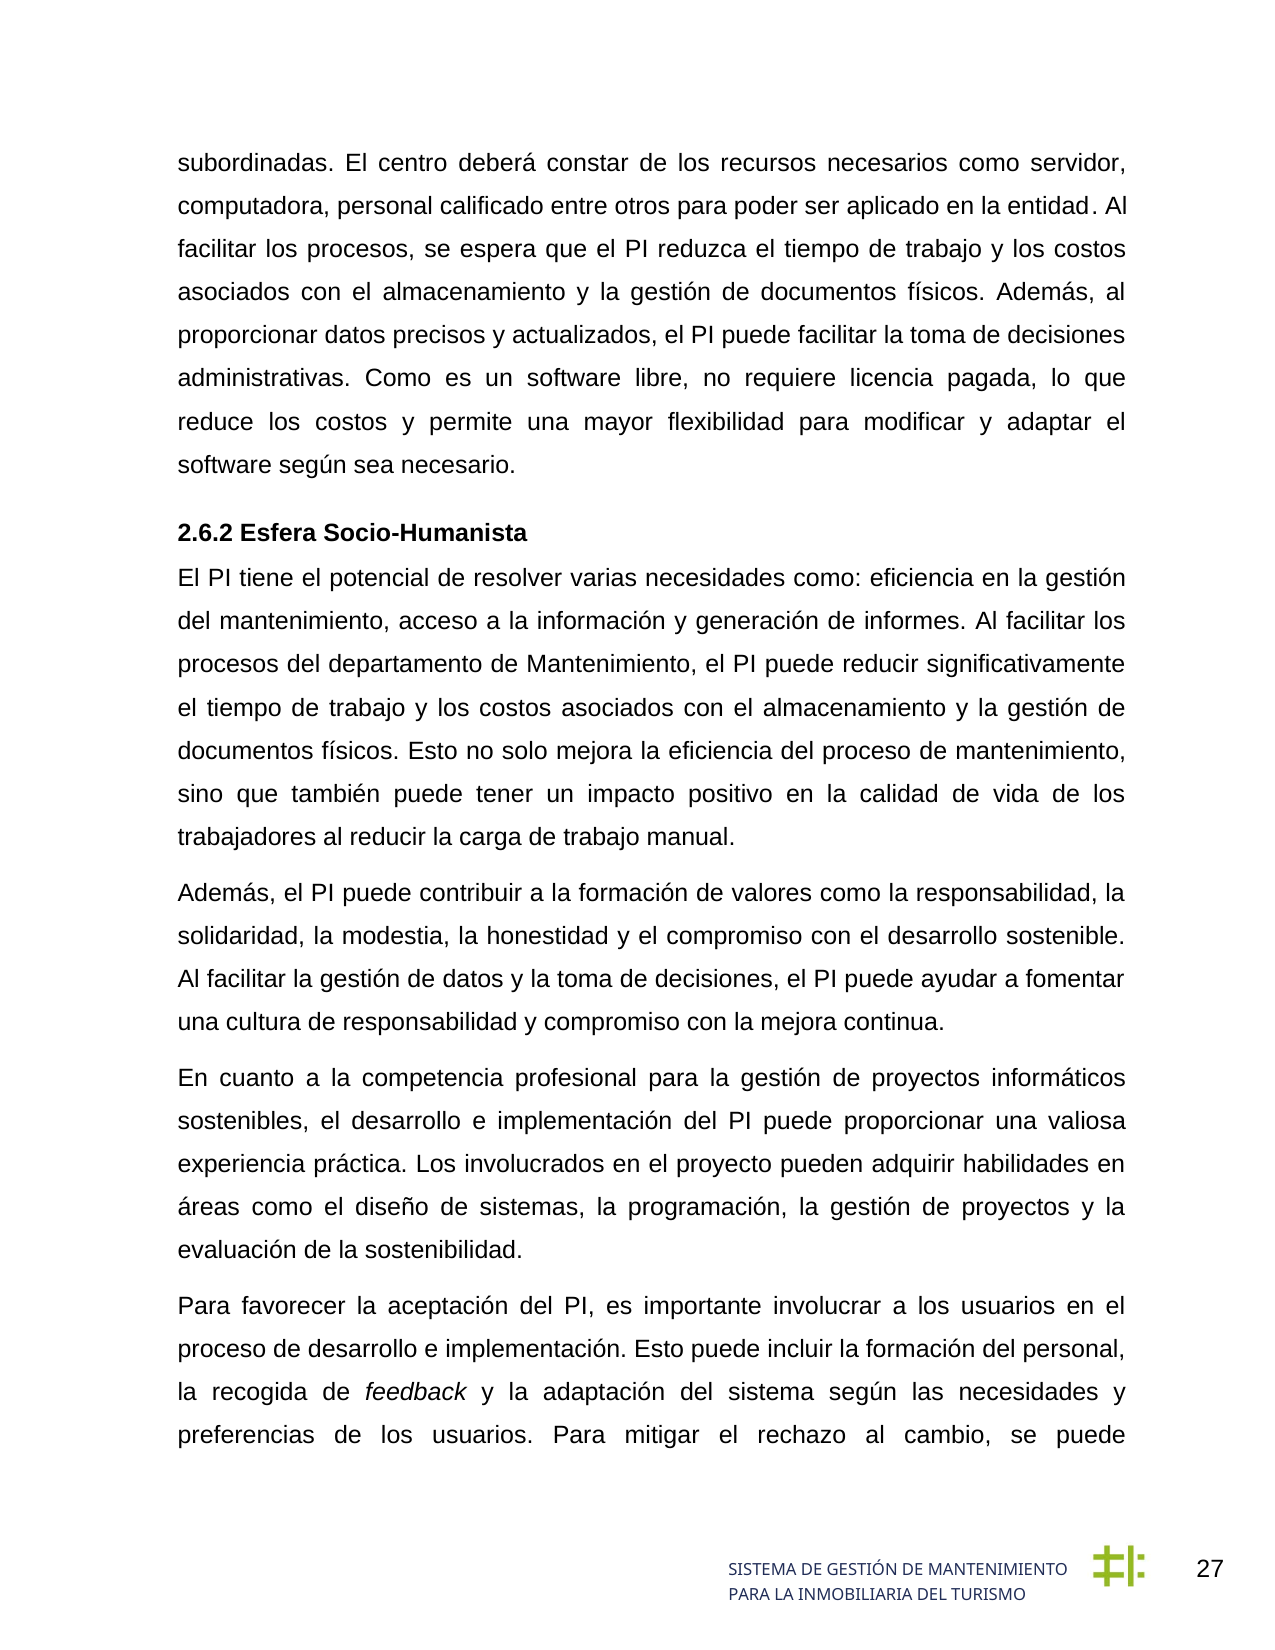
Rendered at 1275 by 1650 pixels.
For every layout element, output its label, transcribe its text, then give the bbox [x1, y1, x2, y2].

subtitle 2.6.2 Esfera Socio-Humanista [177, 518, 1127, 546]
picture [1086, 1540, 1157, 1596]
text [177, 1291, 1127, 1449]
text En cuanto a la competencia profesional para la gestión de proyectos informáticos sostenibles, el desarrollo e implementación del PI puede proporcionar una valiosa experiencia práctica. Los involucrados en el proyecto pueden adquirir habilidades en áreas como el diseño de sistemas, la programación, la gestión de proyectos y la evaluación de la sostenibilidad. [177, 1063, 1127, 1264]
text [177, 148, 1127, 478]
text Además, el PI puede contribuir a la formación de valores como la responsabilidad, la solidaridad, la modestia, la honestidad y el compromiso con el desarrollo sostenible. Al facilitar la gestión de datos y la toma de decisiones, el PI puede ayudar a fomentar una cultura de responsabilidad y compromiso con la mejora continua. [177, 878, 1127, 1036]
text El PI tiene el potencial de resolver varias necesidades como: eficiencia en la gestión del mantenimiento, acceso a la información y generación de informes. Al facilitar los procesos del departamento de Mantenimiento, el PI puede reducir significativamente el tiempo de trabajo y los costos asociados con el almacenamiento y la gestión de documentos físicos. Esto no solo mejora la eficiencia del proceso de mantenimiento, sino que también puede tener un impacto positivo en la calidad de vida de los trabajadores al reducir la carga de trabajo manual. [177, 563, 1127, 851]
